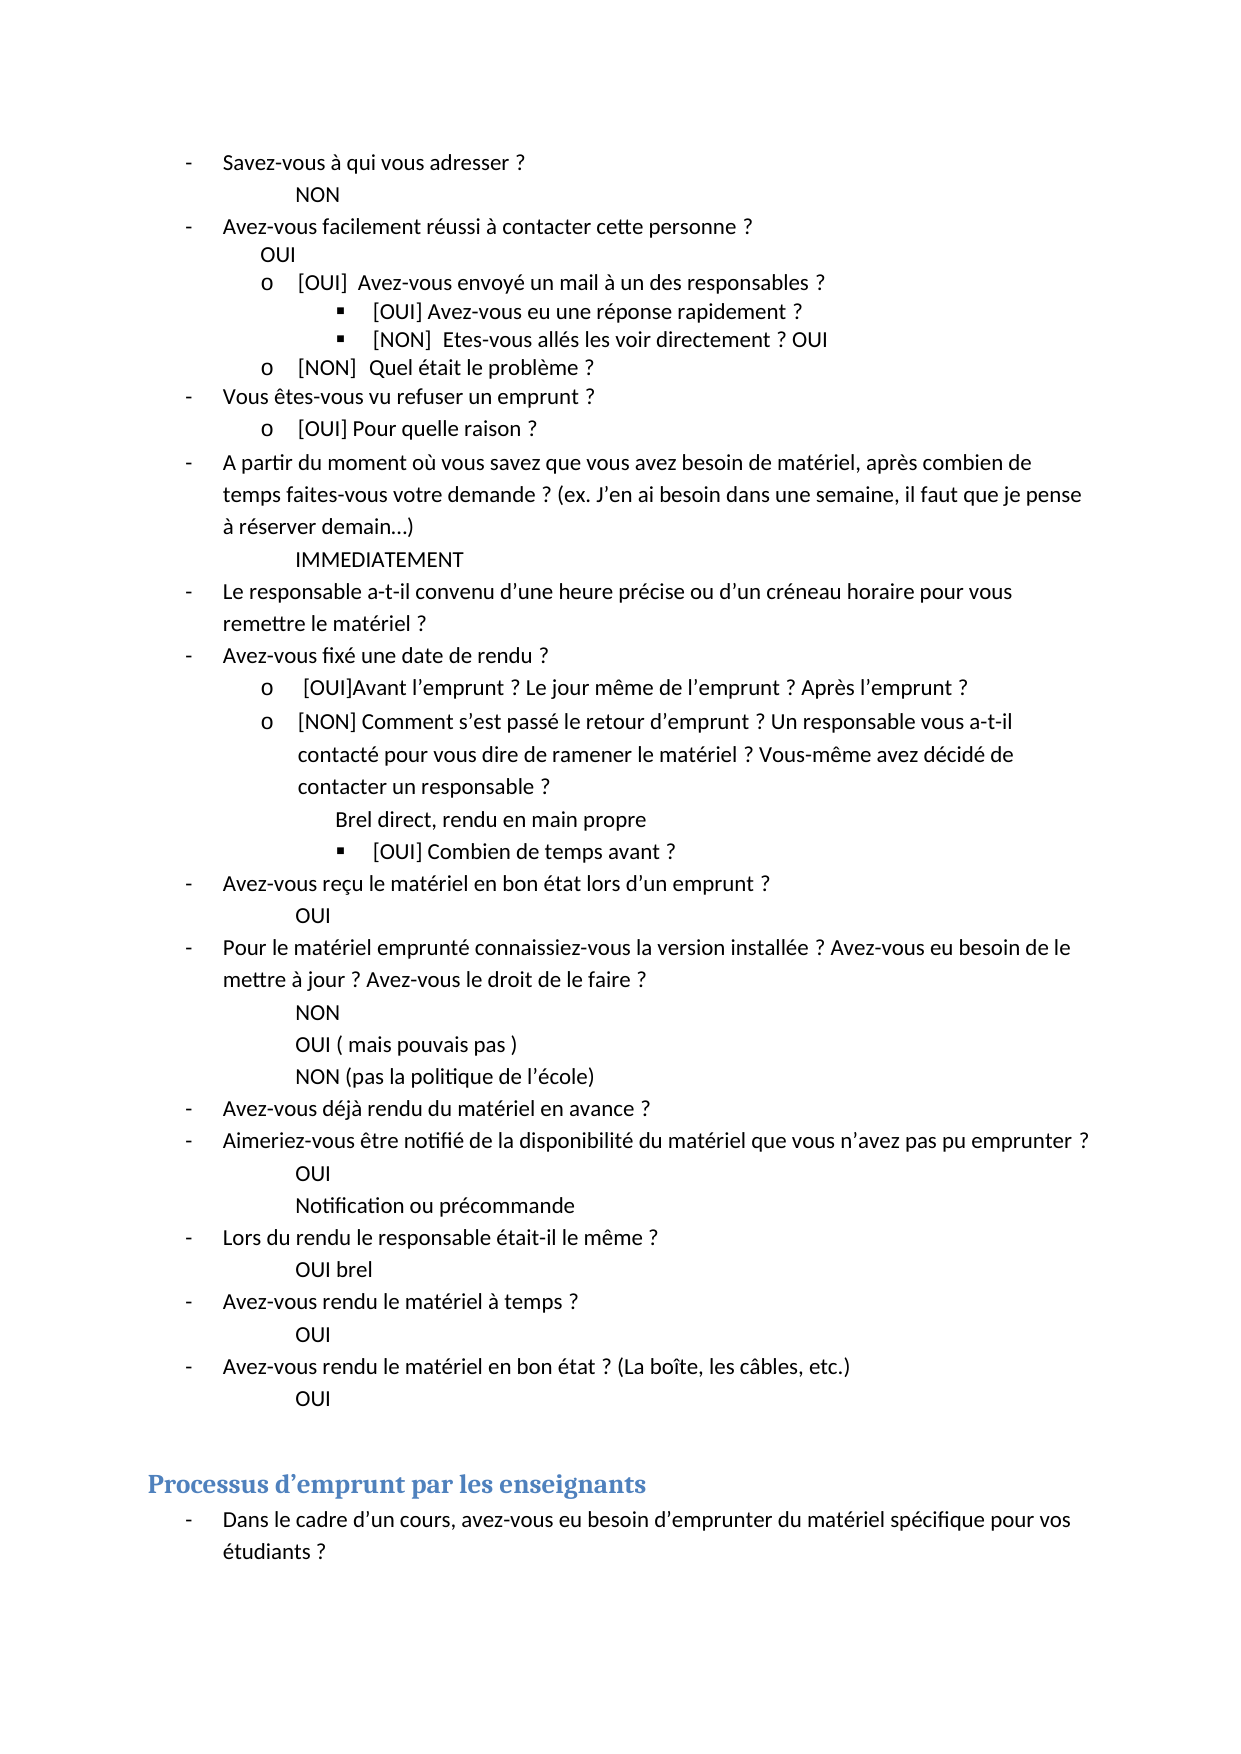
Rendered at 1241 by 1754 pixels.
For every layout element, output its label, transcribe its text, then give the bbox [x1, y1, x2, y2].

list Lors du rendu le responsable était-il le même ? [185, 1223, 1093, 1251]
list [OUI] Combien de temps avant ? [335, 837, 1093, 865]
list Avez-vous fixé une date de rendu ? [185, 641, 1093, 669]
list Aimeriez-vous être notifié de la disponibilité du matériel que vous n’avez pas pu emprunter ? [185, 1127, 1093, 1154]
list A partir du moment où vous savez que vous avez besoin de matériel, après combien de temps faites-vous votre demande ? (ex. J’en ai besoin dans une semaine, il faut que je pense à réserver demain…) [185, 448, 1093, 541]
list Vous êtes-vous vu refuser un emprunt ? [185, 382, 1093, 410]
list NON [295, 998, 1093, 1026]
list NON (pas la politique de l’école) [295, 1062, 1093, 1090]
list Pour le matériel emprunté connaissiez-vous la version installée ? Avez-vous eu besoin de le mettre à jour ? Avez-vous le droit de le faire ? [185, 933, 1093, 994]
list OUI [295, 1384, 1093, 1412]
subtitle Processus d’emprunt par les enseignants [148, 1469, 1093, 1500]
list Savez-vous à qui vous adresser ? [185, 148, 1093, 176]
list Notification ou précommande [295, 1191, 1093, 1219]
list OUI [260, 240, 1093, 268]
list Le responsable a-t-il convenu d’une heure précise ou d’un créneau horaire pour vous remettre le matériel ? [185, 577, 1093, 637]
list [OUI] Avez-vous eu une réponse rapidement ? [335, 297, 1093, 325]
list Brel direct, rendu en main propre [335, 805, 1093, 833]
list [NON] Etes-vous allés les voir directement ? OUI [335, 325, 1093, 353]
list OUI [295, 1320, 1093, 1348]
list [NON] Quel était le problème ? [260, 353, 1093, 382]
list OUI [295, 901, 1093, 929]
list [OUI]Avant l’emprunt ? Le jour même de l’emprunt ? Après l’emprunt ? [260, 673, 1093, 703]
list Avez-vous déjà rendu du matériel en avance ? [185, 1094, 1093, 1122]
list Dans le cadre d’un cours, avez-vous eu besoin d’emprunter du matériel spécifique pour vos étudiants ? [185, 1505, 1093, 1565]
list [NON] Comment s’est passé le retour d’emprunt ? Un responsable vous a-t-il contacté pour vous dire de ramener le matériel ? Vous-même avez décidé de contacter un responsable ? [260, 707, 1093, 801]
list Avez-vous rendu le matériel en bon état ? (La boîte, les câbles, etc.) [185, 1352, 1093, 1380]
list Avez-vous reçu le matériel en bon état lors d’un emprunt ? [185, 869, 1093, 897]
list [OUI] Pour quelle raison ? [260, 414, 1093, 444]
list Avez-vous rendu le matériel à temps ? [185, 1287, 1093, 1316]
list [OUI] Avez-vous envoyé un mail à un des responsables ? [260, 268, 1093, 297]
list Avez-vous facilement réussi à contacter cette personne ? [185, 212, 1093, 240]
list IMMEDIATEMENT [295, 545, 1093, 573]
list OUI [295, 1159, 1093, 1187]
list OUI brel [295, 1255, 1093, 1283]
list NON [295, 180, 1093, 208]
list OUI ( mais pouvais pas ) [295, 1030, 1093, 1058]
